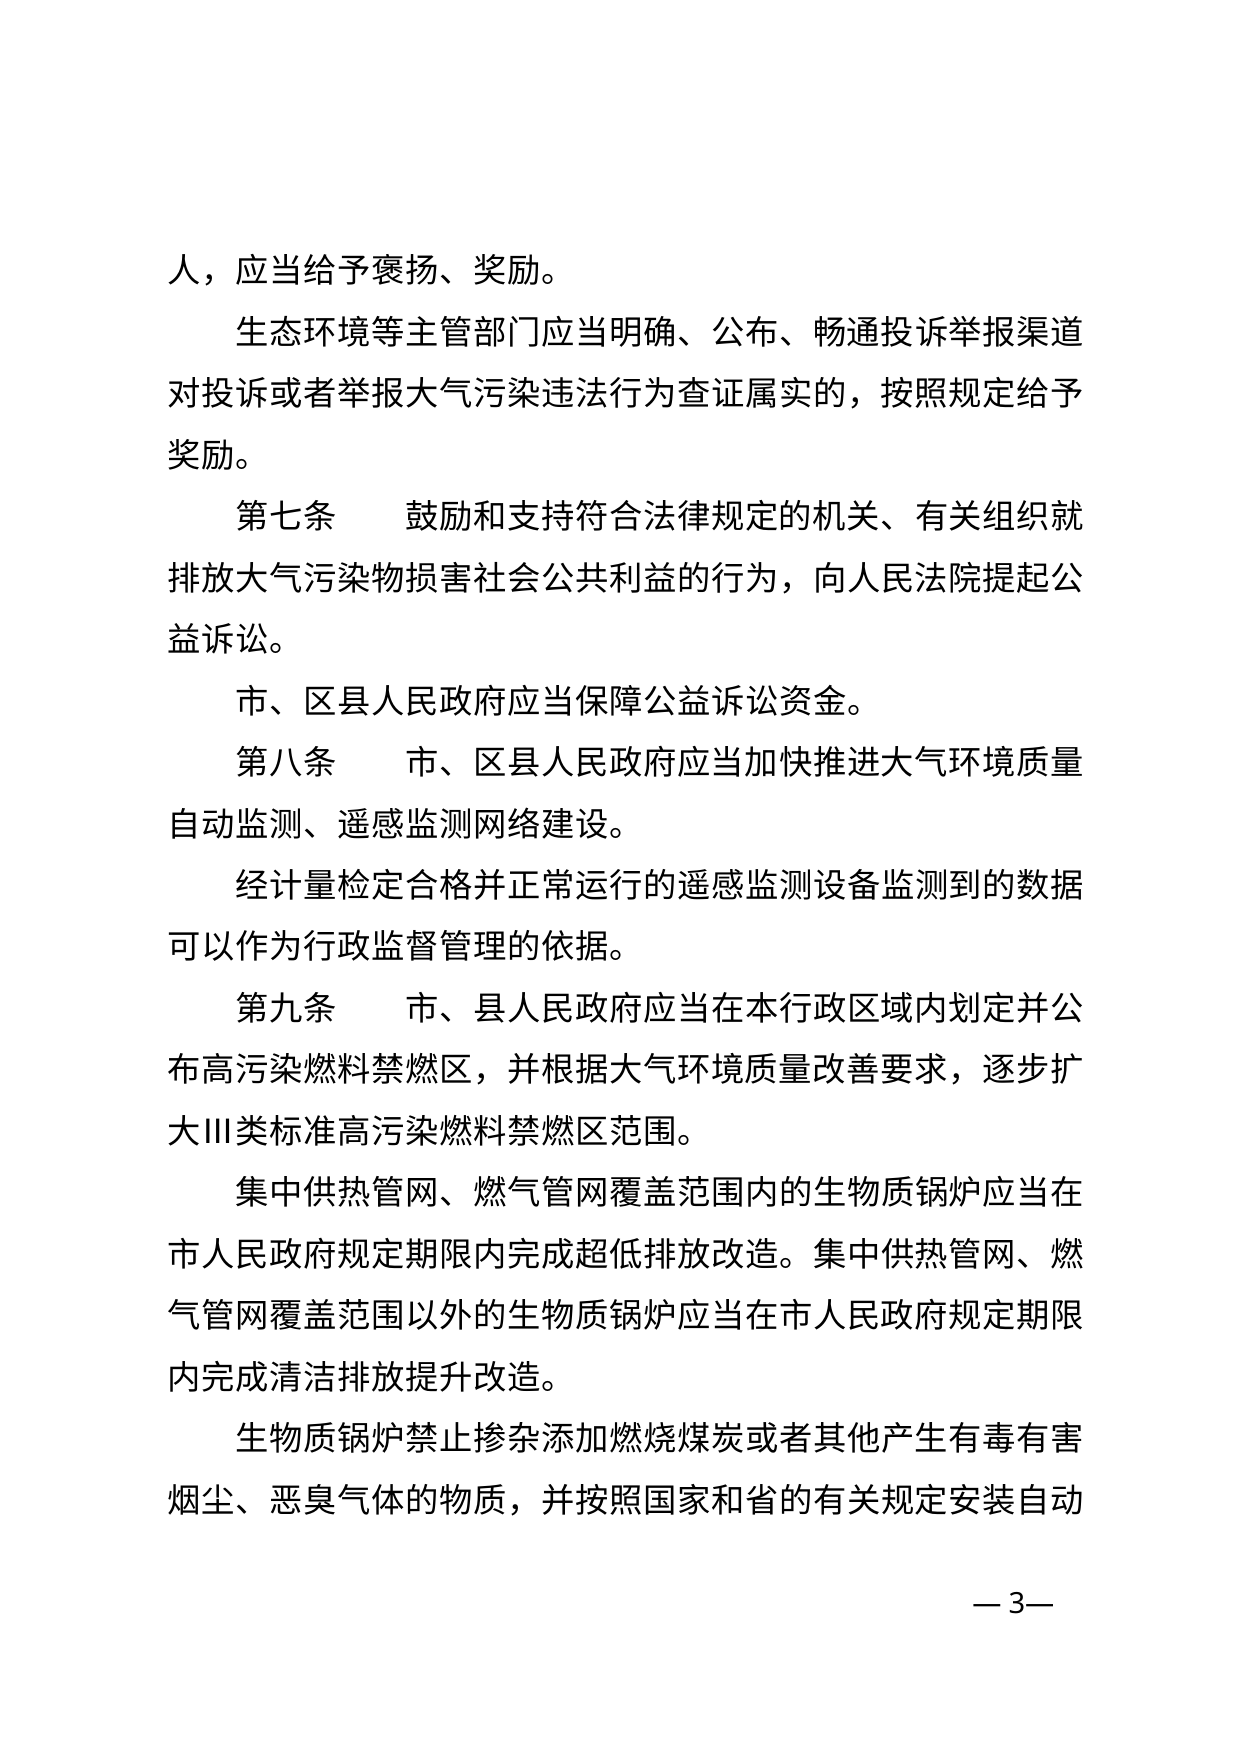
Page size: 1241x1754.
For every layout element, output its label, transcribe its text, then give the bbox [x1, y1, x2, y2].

text 生态环境等主管部门应当明确、公布、畅通投诉举报渠道，对投诉或者举报大气污染违法行为查证属实的，按照规定给予奖励。 [168, 299, 1084, 483]
text 第七条 鼓励和支持符合法律规定的机关、有关组织就排放大气污染物损害社会公共利益的行为，向人民法院提起公益诉讼。 [168, 483, 1084, 668]
text 经计量检定合格并正常运行的遥感监测设备监测到的数据，可以作为行政监督管理的依据。 [168, 852, 1084, 975]
text 第九条 市、县人民政府应当在本行政区域内划定并公布高污染燃料禁燃区，并根据大气环境质量改善要求，逐步扩大Ⅲ类标准高污染燃料禁燃区范围。 [168, 975, 1084, 1159]
text 市、区县人民政府应当保障公益诉讼资金。 [168, 668, 1084, 729]
text 第八条 市、区县人民政府应当加快推进大气环境质量自动监测、遥感监测网络建设。 [168, 729, 1084, 852]
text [168, 1405, 1084, 1528]
text 集中供热管网、燃气管网覆盖范围内的生物质锅炉应当在市人民政府规定期限内完成超低排放改造。集中供热管网、燃气管网覆盖范围以外的生物质锅炉应当在市人民政府规定期限内完成清洁排放提升改造。 [168, 1159, 1084, 1405]
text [168, 238, 1084, 299]
